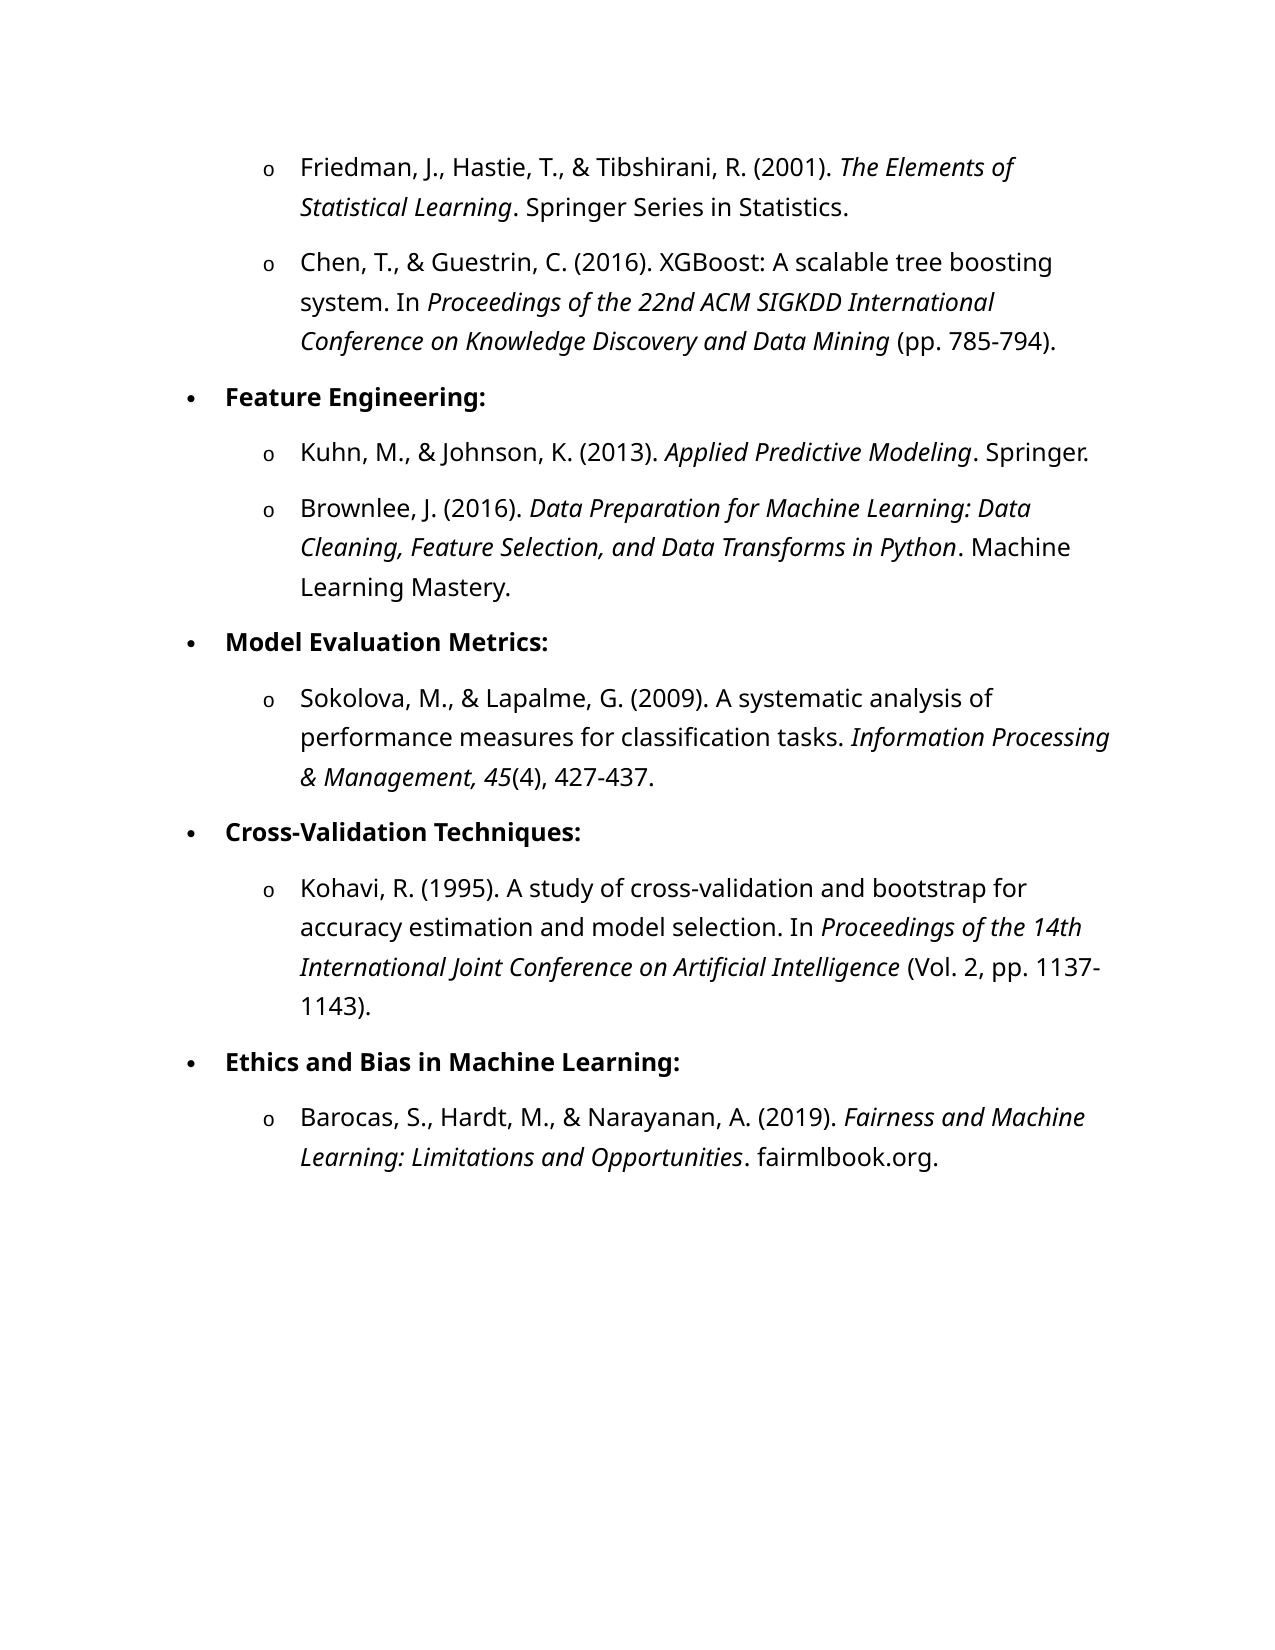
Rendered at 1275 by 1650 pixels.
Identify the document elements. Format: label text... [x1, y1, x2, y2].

list Barocas, S., Hardt, M., & Narayanan, A. (2019). Fairness and Machine Learning: Limitations and Opportunities. fairmlbook.org. [262, 1100, 1125, 1173]
list Kuhn, M., & Johnson, K. (2013). Applied Predictive Modeling. Springer. [262, 435, 1125, 469]
list Ethics and Bias in Machine Learning: [187, 1044, 1125, 1078]
list Sokolova, M., & Lapalme, G. (2009). A systematic analysis of performance measures for classification tasks. Information Processing & Management, 45(4), 427-437. [262, 681, 1125, 793]
list Brownlee, J. (2016). Data Preparation for Machine Learning: Data Cleaning, Feature Selection, and Data Transforms in Python. Machine Learning Mastery. [262, 491, 1125, 603]
list Feature Engineering: [187, 379, 1125, 413]
list Kohavi, R. (1995). A study of cross-validation and bootstrap for accuracy estimation and model selection. In Proceedings of the 14th International Joint Conference on Artificial Intelligence (Vol. 2, pp. 1137-1143). [262, 871, 1125, 1022]
list Friedman, J., Hastie, T., & Tibshirani, R. (2001). The Elements of Statistical Learning. Springer Series in Statistics. [262, 150, 1125, 223]
list Cross-Validation Techniques: [187, 815, 1125, 849]
list Model Evaluation Metrics: [187, 625, 1125, 659]
list Chen, T., & Guestrin, C. (2016). XGBoost: A scalable tree boosting system. In Proceedings of the 22nd ACM SIGKDD International Conference on Knowledge Discovery and Data Mining (pp. 785-794). [262, 245, 1125, 357]
